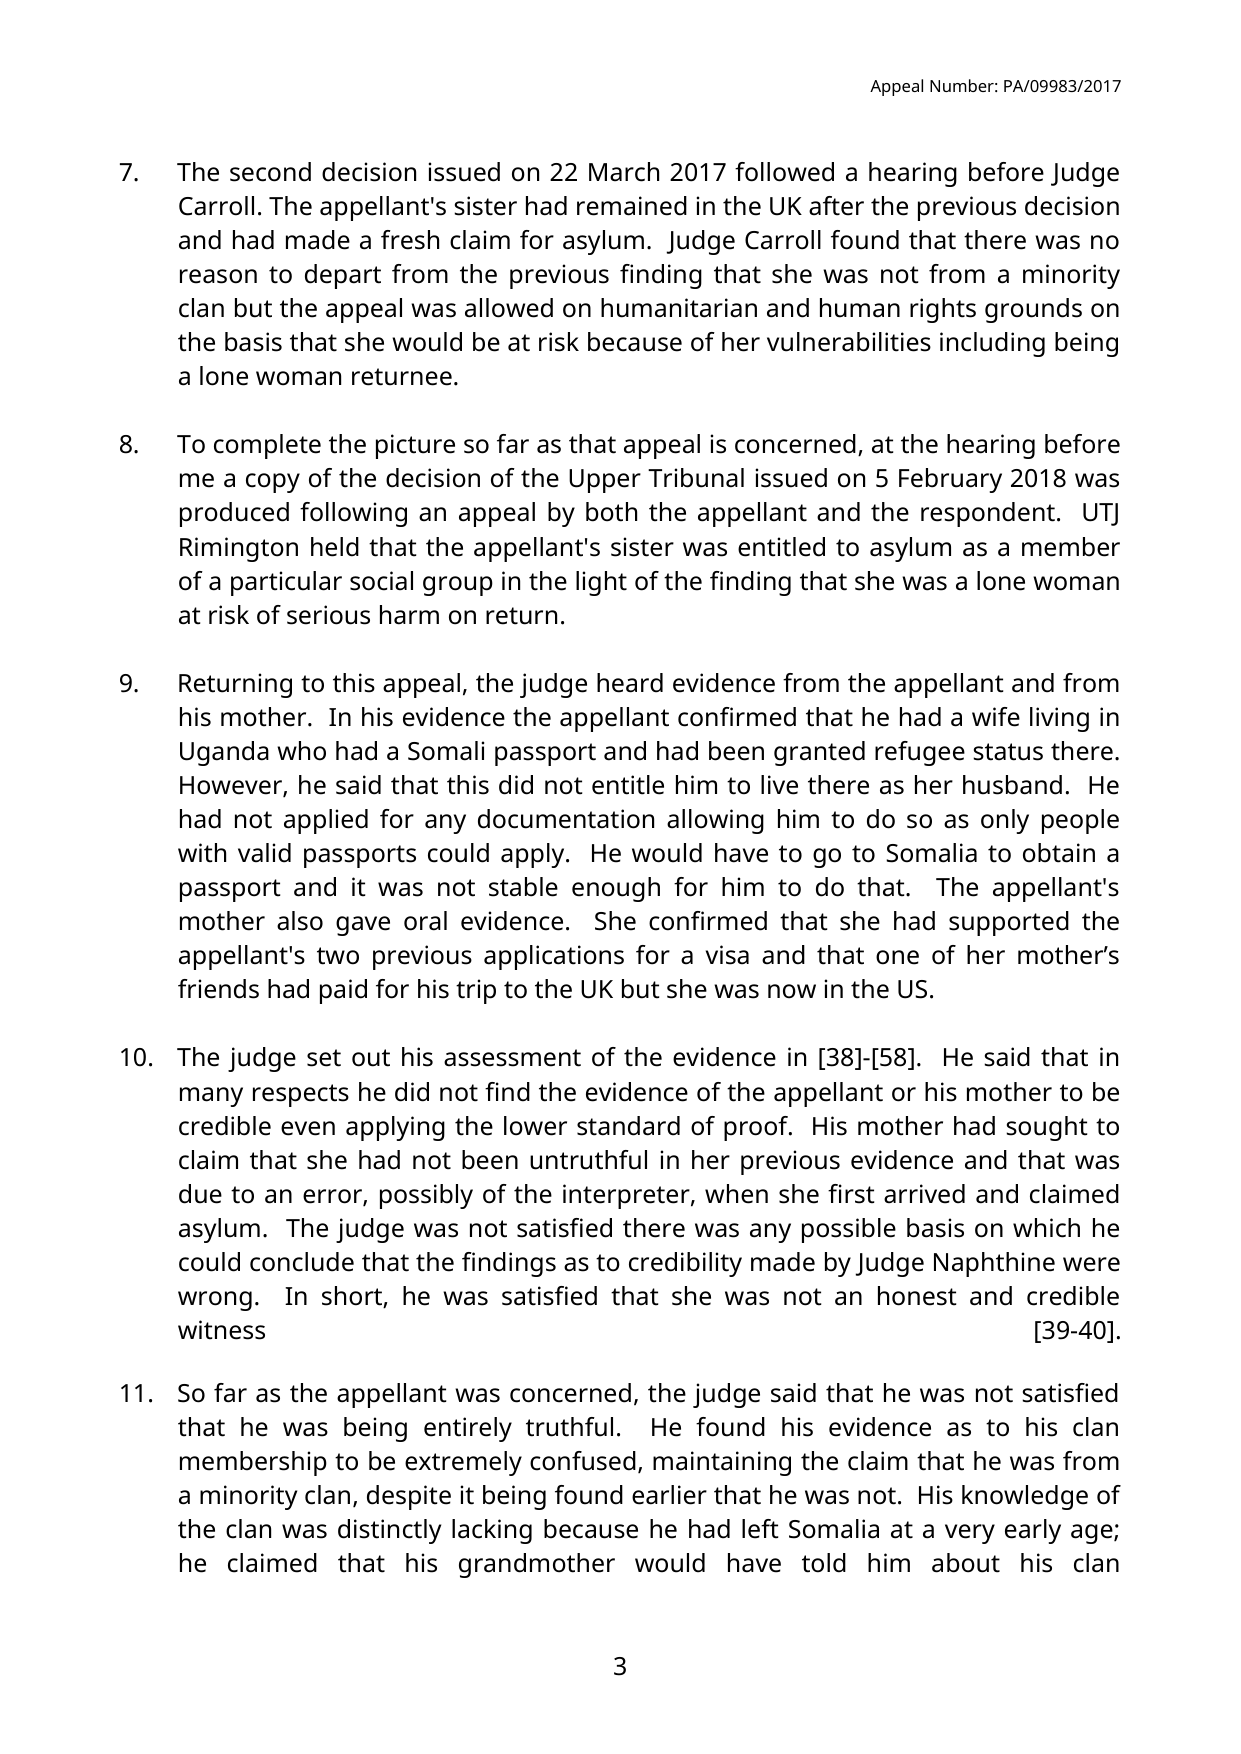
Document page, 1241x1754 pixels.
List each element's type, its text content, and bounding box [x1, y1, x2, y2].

text 8. To complete the picture so far as that appeal is concerned, at the hearing before me a copy of the decision of the Upper Tribunal issued on 5 February 2018 was produced following an appeal by both the appellant and the respondent. UTJ Rimington held that the appellant's sister was entitled to asylum as a member of a particular social group in the light of the finding that she was a lone woman at risk of serious harm on return. [118, 427, 1122, 631]
text 7. The second decision issued on 22 March 2017 followed a hearing before Judge Carroll. The appellant's sister had remained in the UK after the previous decision and had made a fresh claim for asylum. Judge Carroll found that there was no reason to depart from the previous finding that she was not from a minority clan but the appeal was allowed on humanitarian and human rights grounds on the basis that she would be at risk because of her vulnerabilities including being a lone woman returnee. [118, 154, 1122, 393]
text 10. The judge set out his assessment of the evidence in [38]-[58]. He said that in many respects he did not find the evidence of the appellant or his mother to be credible even applying the lower standard of proof. His mother had sought to claim that she had not been untruthful in her previous evidence and that was due to an error, possibly of the interpreter, when she first arrived and claimed asylum. The judge was not satisfied there was any possible basis on which he could conclude that the findings as to credibility made by Judge Naphthine were wrong. In short, he was satisfied that she was not an honest and credible witness [39-40]. [118, 1040, 1122, 1375]
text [118, 1375, 1122, 1580]
text 9. Returning to this appeal, the judge heard evidence from the appellant and from his mother. In his evidence the appellant confirmed that he had a wife living in Uganda who had a Somali passport and had been granted refugee status there. However, he said that this did not entitle him to live there as her husband. He had not applied for any documentation allowing him to do so as only people with valid passports could apply. He would have to go to Somalia to obtain a passport and it was not stable enough for him to do that. The appellant's mother also gave oral evidence. She confirmed that she had supported the appellant's two previous applications for a visa and that one of her mother’s friends had paid for his trip to the UK but she was now in the US. [118, 665, 1122, 1006]
